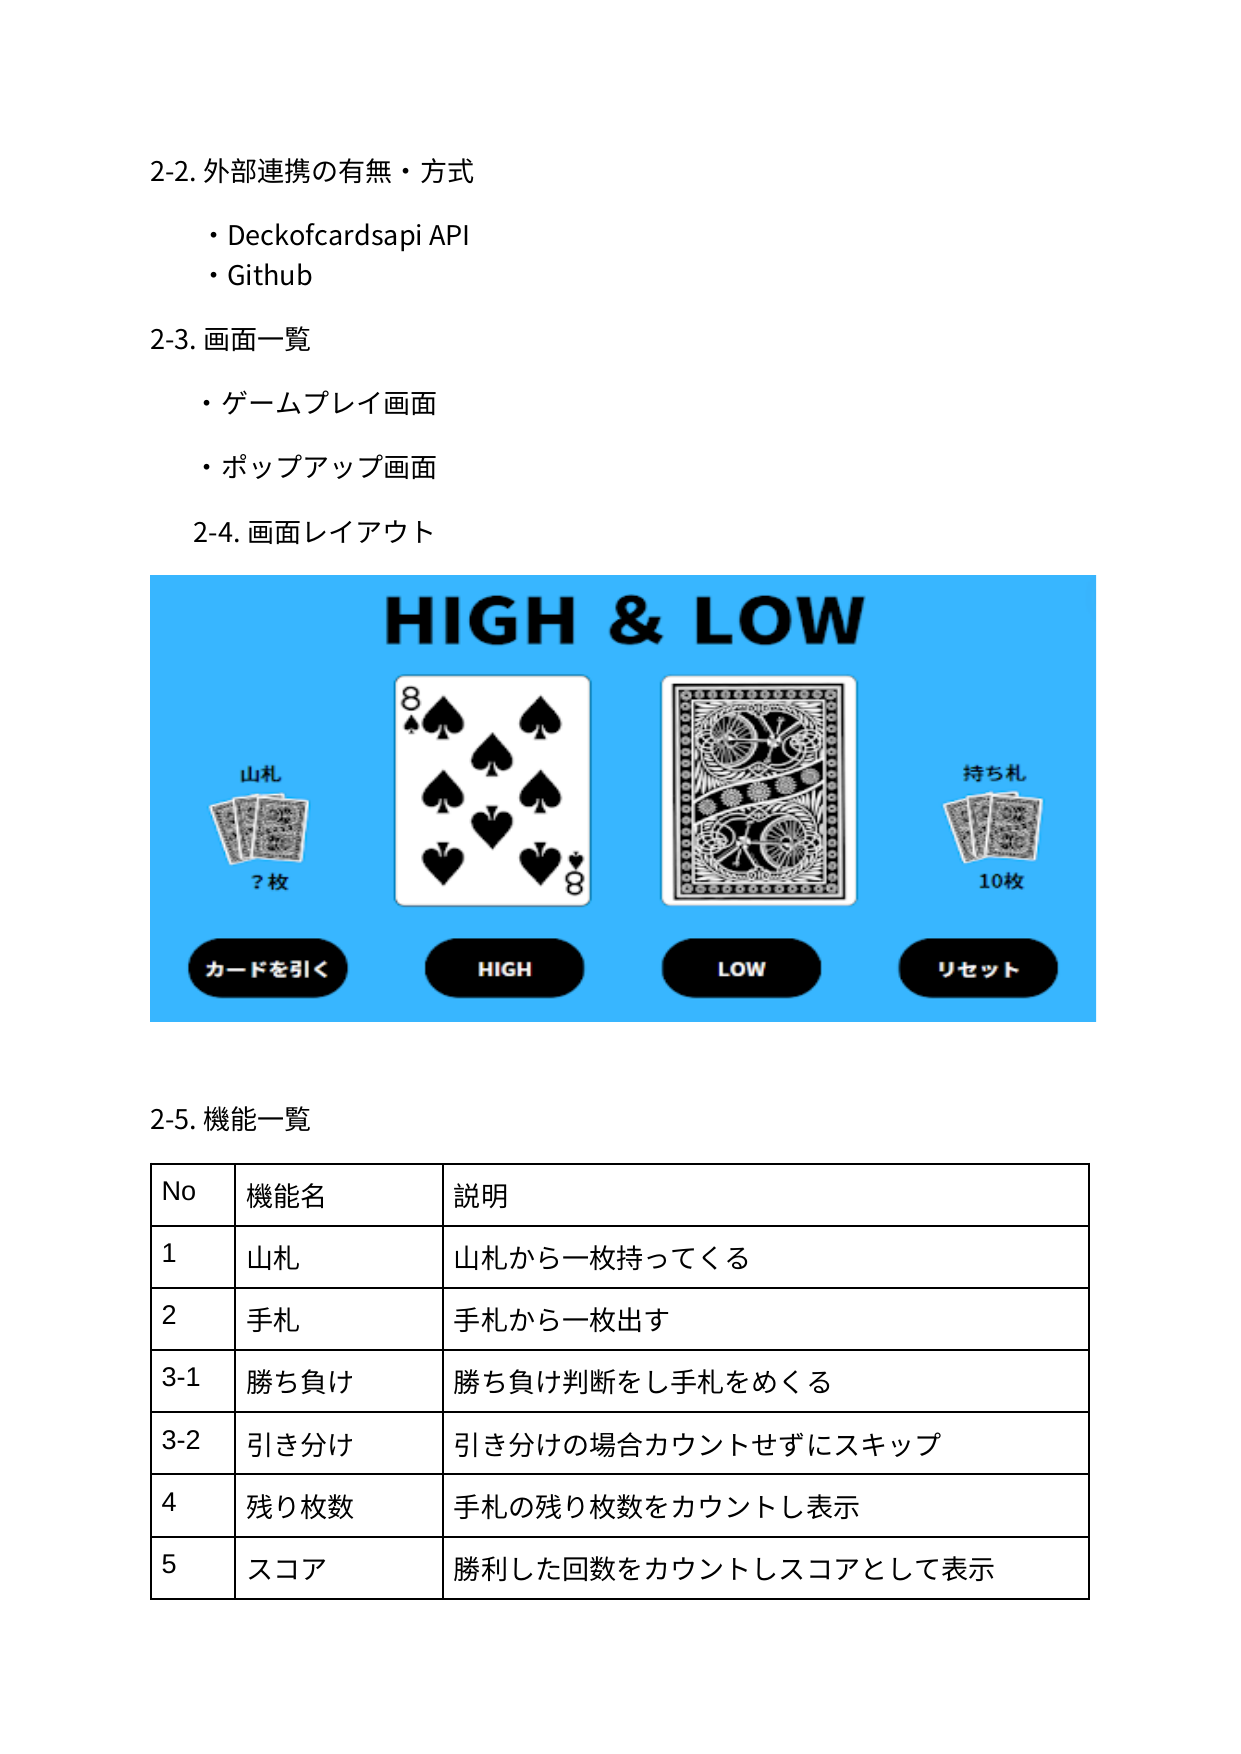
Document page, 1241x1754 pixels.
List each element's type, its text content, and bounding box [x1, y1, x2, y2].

table_cell 引き分け [236, 1413, 442, 1473]
table_cell 引き分けの場合カウントせずにスキップ [444, 1413, 1088, 1473]
table_header No [152, 1165, 234, 1224]
text 2-4. 画面レイアウト [194, 511, 1090, 550]
table_cell 3-1 [152, 1351, 234, 1411]
table_cell 手札の残り枚数をカウントし表示 [444, 1475, 1088, 1536]
table_cell 勝ち負け判断をし手札をめくる [444, 1351, 1088, 1411]
table_cell スコア [236, 1538, 442, 1598]
table_cell 山札 [236, 1227, 442, 1287]
text 2-5. 機能一覧 [150, 1098, 1090, 1137]
text 2-3. 画面一覧 [150, 318, 1090, 357]
table_cell 勝ち負け [236, 1351, 442, 1411]
table_cell 1 [152, 1227, 234, 1287]
table_cell 5 [152, 1538, 234, 1598]
picture [150, 575, 1097, 1022]
table_cell 残り枚数 [236, 1475, 442, 1536]
text ・Deckofcardsapi API ・Github [200, 214, 1090, 293]
table_header 説明 [444, 1165, 1088, 1224]
table_cell 山札から一枚持ってくる [444, 1227, 1088, 1287]
table_cell 手札 [236, 1289, 442, 1349]
table_cell 勝利した回数をカウントしスコアとして表示 [444, 1538, 1088, 1598]
table_cell 3-2 [152, 1413, 234, 1473]
table_cell 4 [152, 1475, 234, 1536]
table_header 機能名 [236, 1165, 442, 1224]
table_cell 2 [152, 1289, 234, 1349]
text ・ポップアップ画面 [194, 446, 1090, 486]
table_cell 手札から一枚出す [444, 1289, 1088, 1349]
text 2-2. 外部連携の有無・方式 [150, 150, 1090, 189]
text ・ゲームプレイ画面 [194, 382, 1090, 421]
